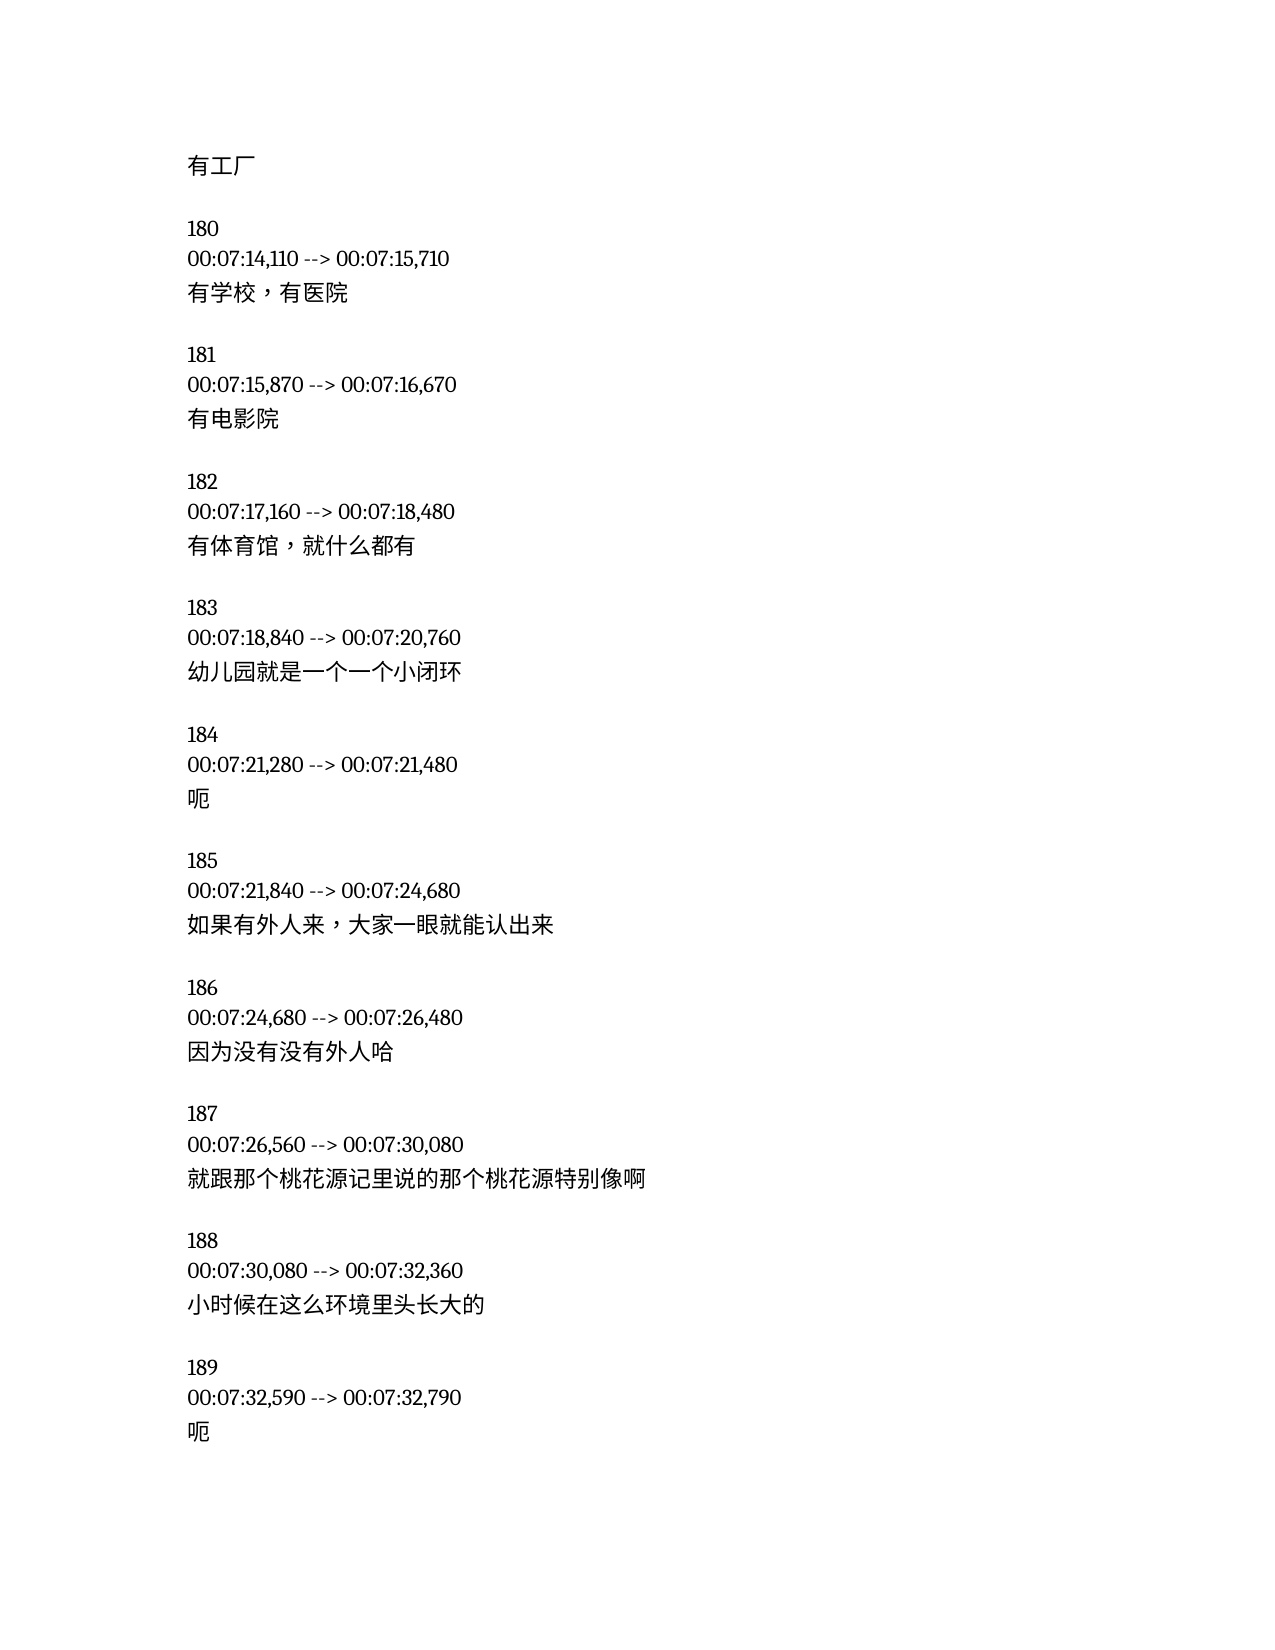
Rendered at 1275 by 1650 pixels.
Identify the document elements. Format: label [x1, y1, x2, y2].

text [187, 150, 1087, 1477]
